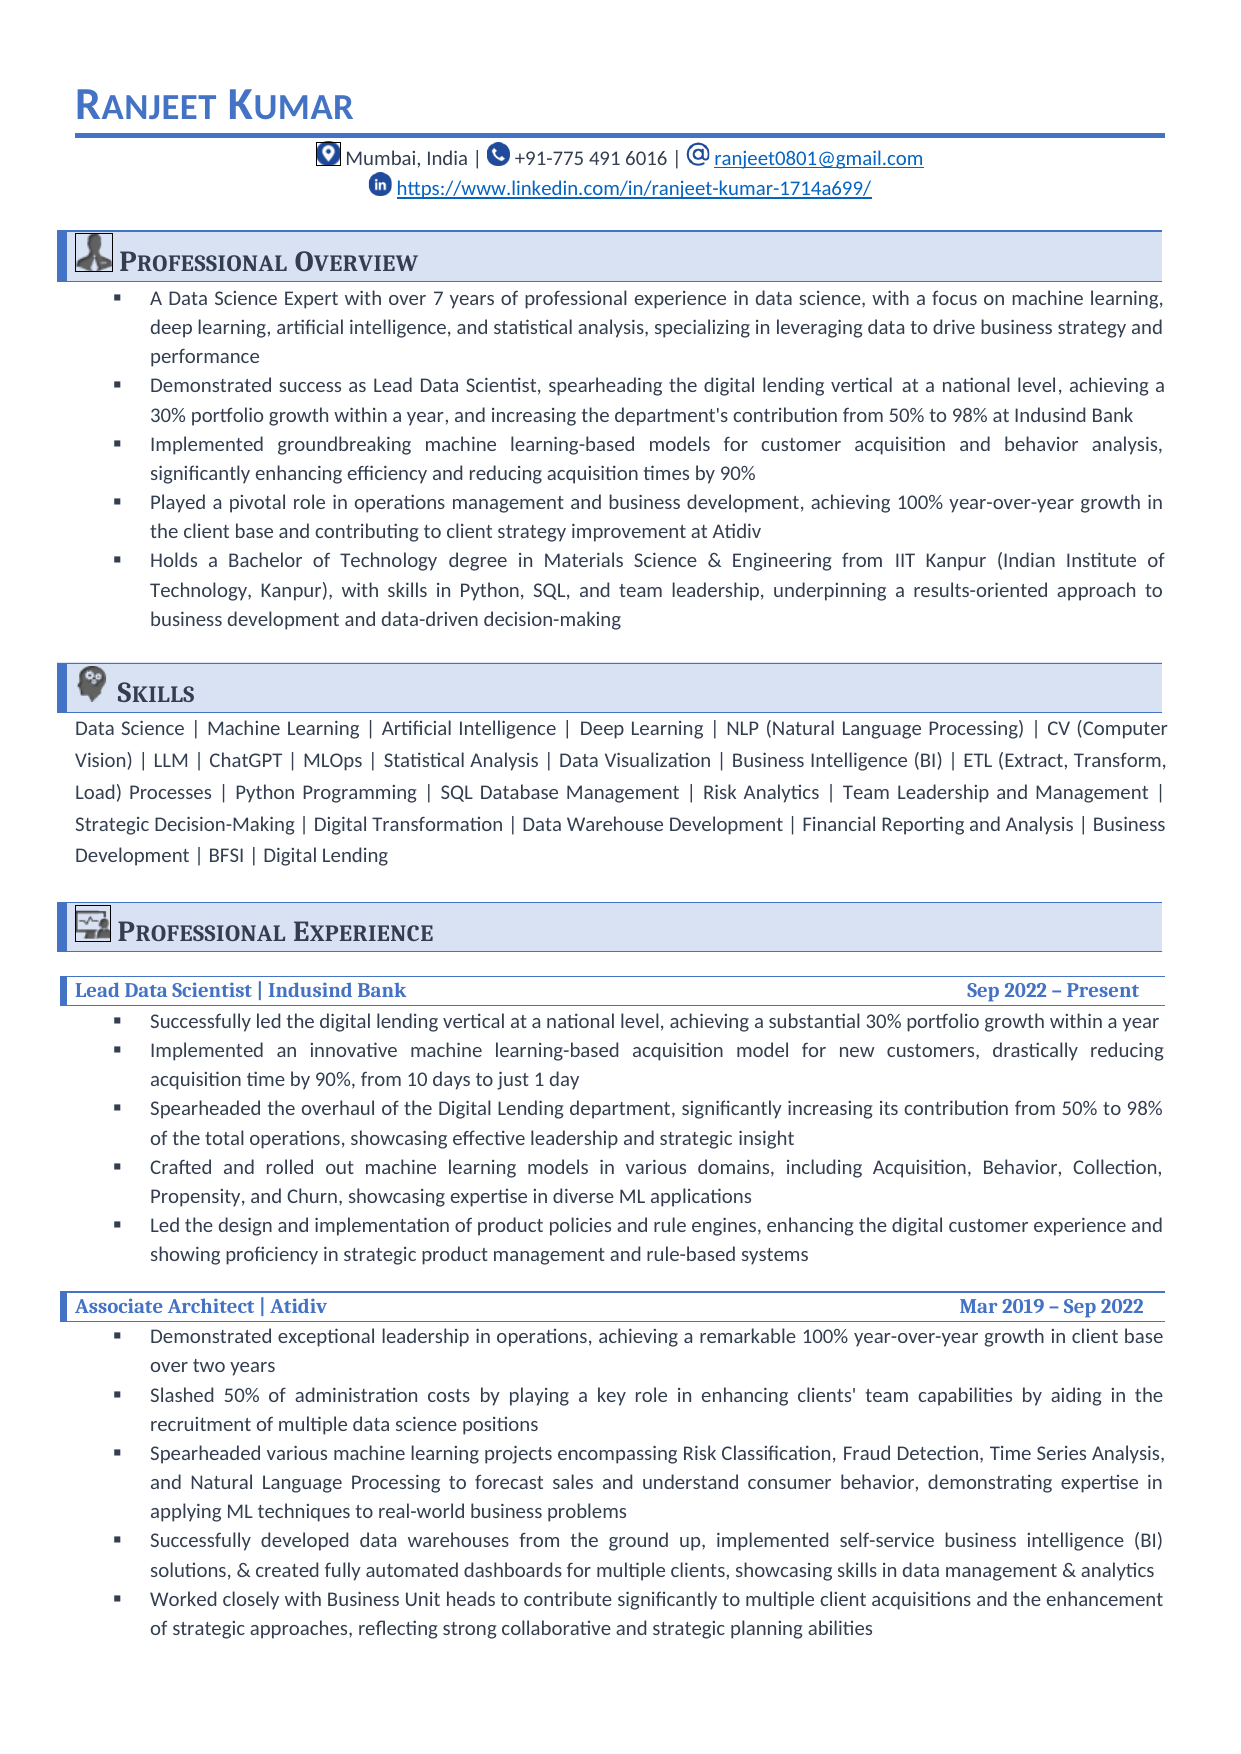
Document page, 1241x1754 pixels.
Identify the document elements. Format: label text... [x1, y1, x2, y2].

list Demonstrated success as Lead Data Scientist, spearheading the digital lending vertical at a national level, achieving a 30% portfolio growth within a year, and increasing the department's contribution from 50% to 98% at Indusind Bank [112, 373, 1165, 427]
list Played a pivotal role in operations management and business development, achieving 100% year-over-year growth in the client base and contributing to client strategy improvement at Atidiv [112, 489, 1165, 544]
picture [317, 143, 340, 165]
list Demonstrated exceptional leadership in operations, achieving a remarkable 100% year-over-year growth in client base over two years [112, 1323, 1165, 1378]
text Data Science | Machine Learning | Artificial Intelligence | Deep Learning | NLP (Natural Language Processing) | CV (Computer Vision) | LLM | ChatGPT | MLOps | Statistical Analysis | Data Visualization | Business Intelligence (BI) | ETL (Extract, Transform, Load) Processes | Python Programming | SQL Database Management | Risk Analytics | Team Leadership and Management | Strategic Decision-Making | Digital Transformation | Data Warehouse Development | Financial Reporting and Analysis | Business Development | BFSI | Digital Lending [75, 716, 1168, 868]
picture [76, 234, 112, 271]
picture [75, 666, 111, 702]
text https://www.linkedin.com/in/ranjeet-kumar-1714a699/ [75, 173, 1165, 201]
list Successfully developed data warehouses from the ground up, implemented self-service business intelligence (BI) solutions, & created fully automated dashboards for multiple clients, showcasing skills in data management & analytics [112, 1528, 1165, 1582]
list Led the design and implementation of product policies and rule engines, enhancing the digital customer experience and showing proficiency in strategic product management and rule-based systems [112, 1212, 1165, 1267]
subtitle Associate Architect | Atidiv Mar 2019 – Sep 2022 [67, 1293, 1165, 1321]
list Holds a Bachelor of Technology degree in Materials Science & Engineering from IIT Kanpur (Indian Institute of Technology, Kanpur), with skills in Python, SQL, and team leadership, underpinning a results-oriented approach to business development and data-driven decision-making [112, 548, 1165, 631]
list Successfully led the digital lending vertical at a national level, achieving a substantial 30% portfolio growth within a year [112, 1008, 1165, 1033]
list Implemented an innovative machine learning-based acquisition model for new customers, drastically reducing acquisition time by 90%, from 10 days to just 1 day [112, 1037, 1165, 1092]
subtitle Professional Experience [67, 903, 1162, 951]
list Spearheaded the overhaul of the Digital Lending department, significantly increasing its contribution from 50% to 98% of the total operations, showcasing effective leadership and strategic insight [112, 1096, 1165, 1150]
subtitle Lead Data Scientist | Indusind Bank Sep 2022 – Present [67, 977, 1165, 1005]
list Implemented groundbreaking machine learning-based models for customer acquisition and behavior analysis, significantly enhancing efficiency and reducing acquisition times by 90% [112, 431, 1165, 486]
list Crafted and rolled out machine learning models in various domains, including Acquisition, Behavior, Collection, Propensity, and Churn, showcasing expertise in diverse ML applications [112, 1154, 1165, 1208]
list Slashed 50% of administration costs by playing a key role in enhancing clients' team capabilities by aiding in the recruitment of multiple data science positions [112, 1382, 1165, 1436]
subtitle Professional Overview [67, 232, 1162, 281]
text Ranjeet Kumar [75, 75, 1165, 133]
text Mumbai, India | +91-775 491 6016 | ranjeet0801@gmail.com [75, 142, 1165, 171]
list Spearheaded various machine learning projects encompassing Risk Classification, Fraud Detection, Time Series Analysis, and Natural Language Processing to forecast sales and understand consumer behavior, demonstrating expertise in applying ML techniques to real-world business problems [112, 1440, 1165, 1524]
list A Data Science Expert with over 7 years of professional experience in data science, with a focus on machine learning, deep learning, artificial intelligence, and statistical analysis, specializing in leveraging data to drive business strategy and performance [112, 285, 1165, 369]
picture [76, 906, 110, 941]
list Worked closely with Business Unit heads to contribute significantly to multiple client acquisitions and the enhancement of strategic approaches, reflecting strong collaborative and strategic planning abilities [112, 1586, 1165, 1641]
subtitle Skills [67, 664, 1162, 712]
